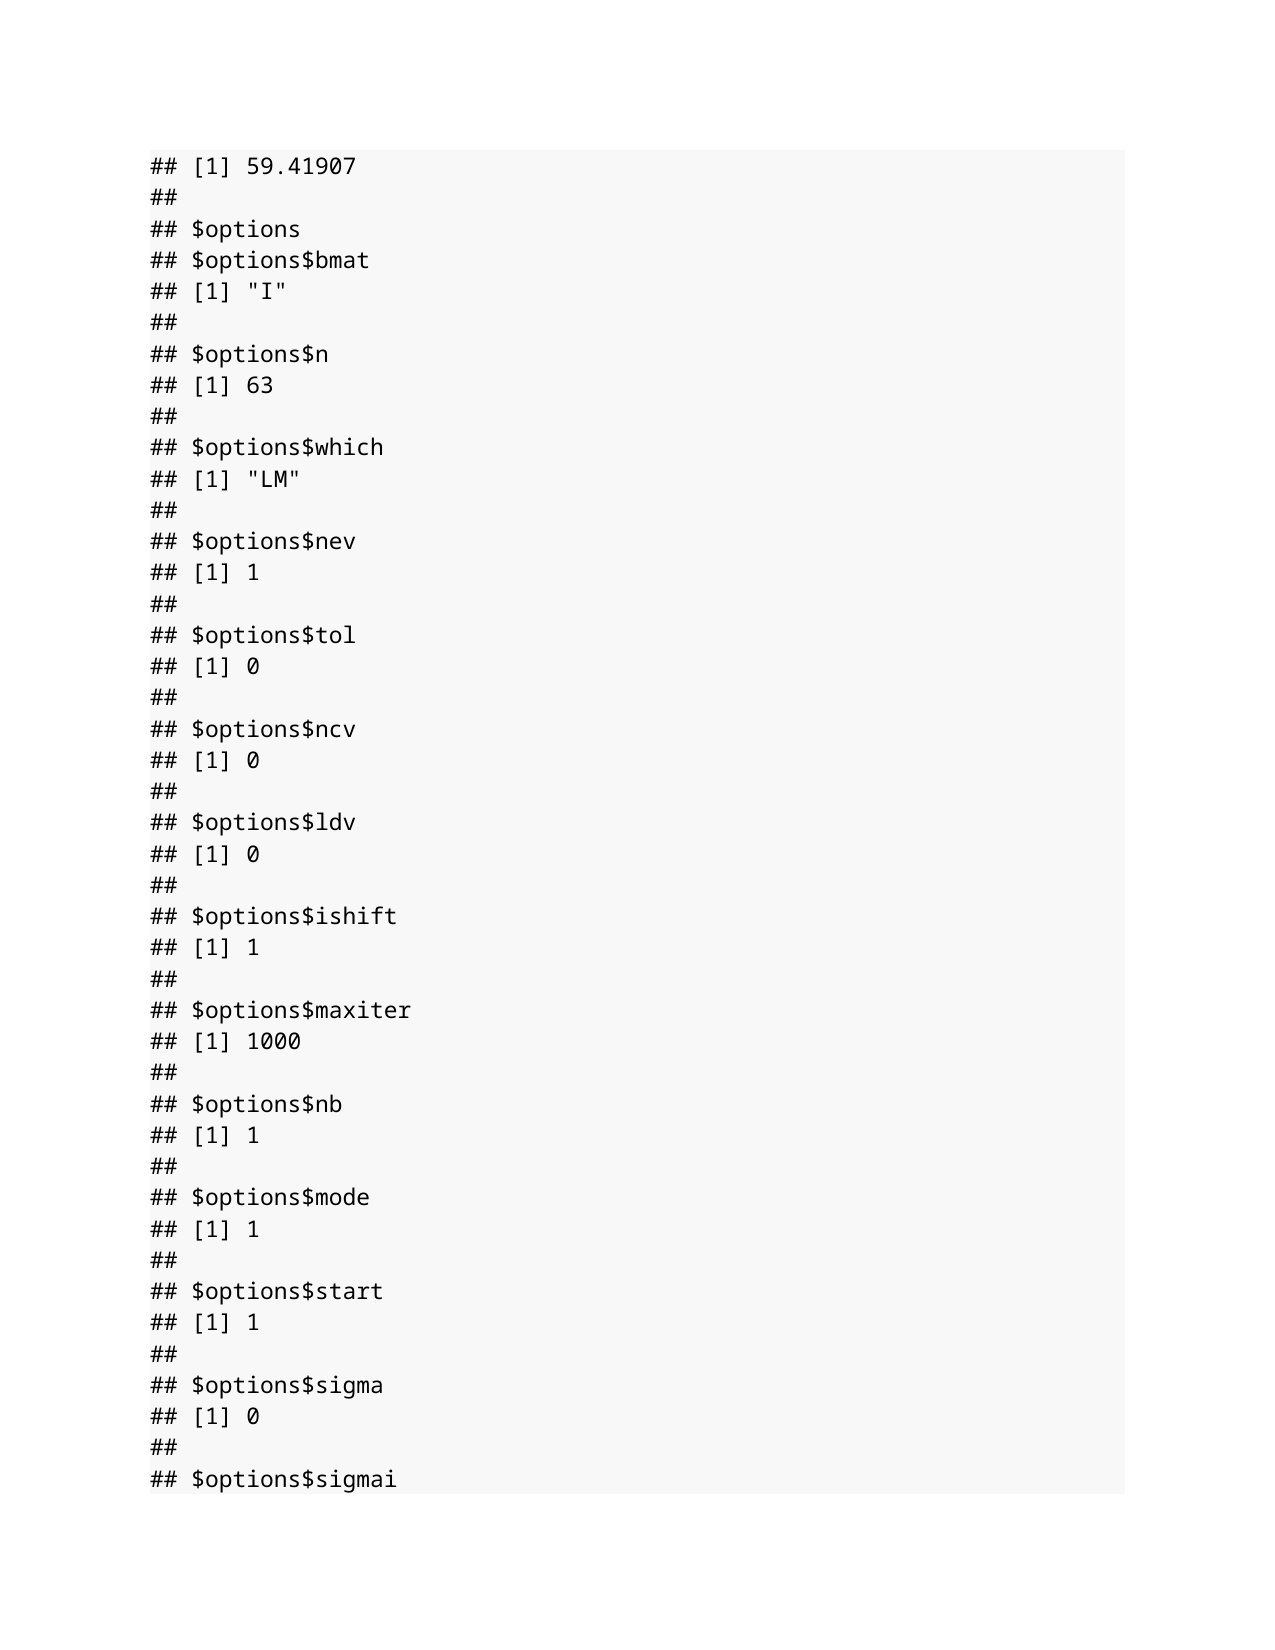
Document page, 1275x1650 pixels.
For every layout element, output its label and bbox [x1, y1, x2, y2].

text [150, 150, 1125, 1494]
